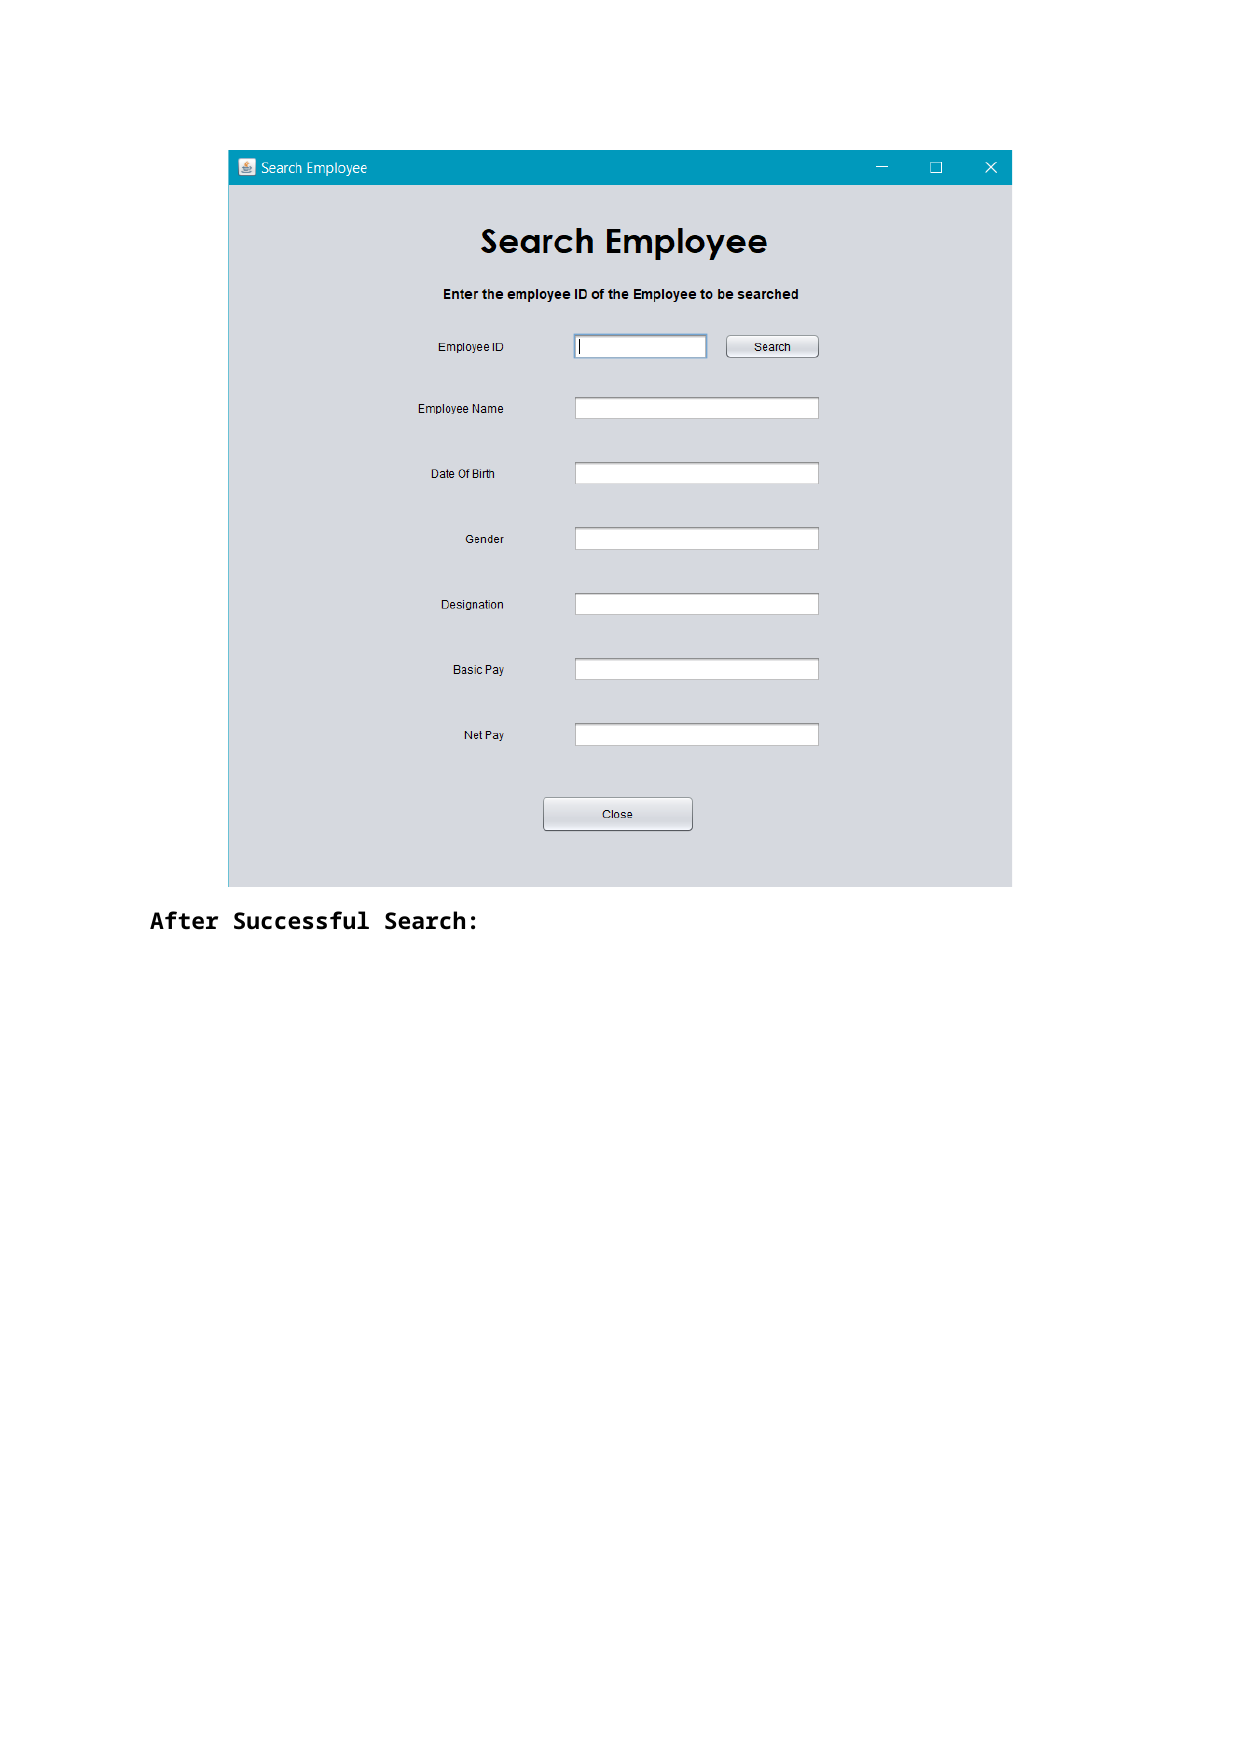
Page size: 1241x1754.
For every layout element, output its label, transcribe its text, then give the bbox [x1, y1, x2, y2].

picture [228, 186, 1013, 887]
text After Successful Search: [150, 905, 1090, 936]
picture [239, 159, 255, 175]
